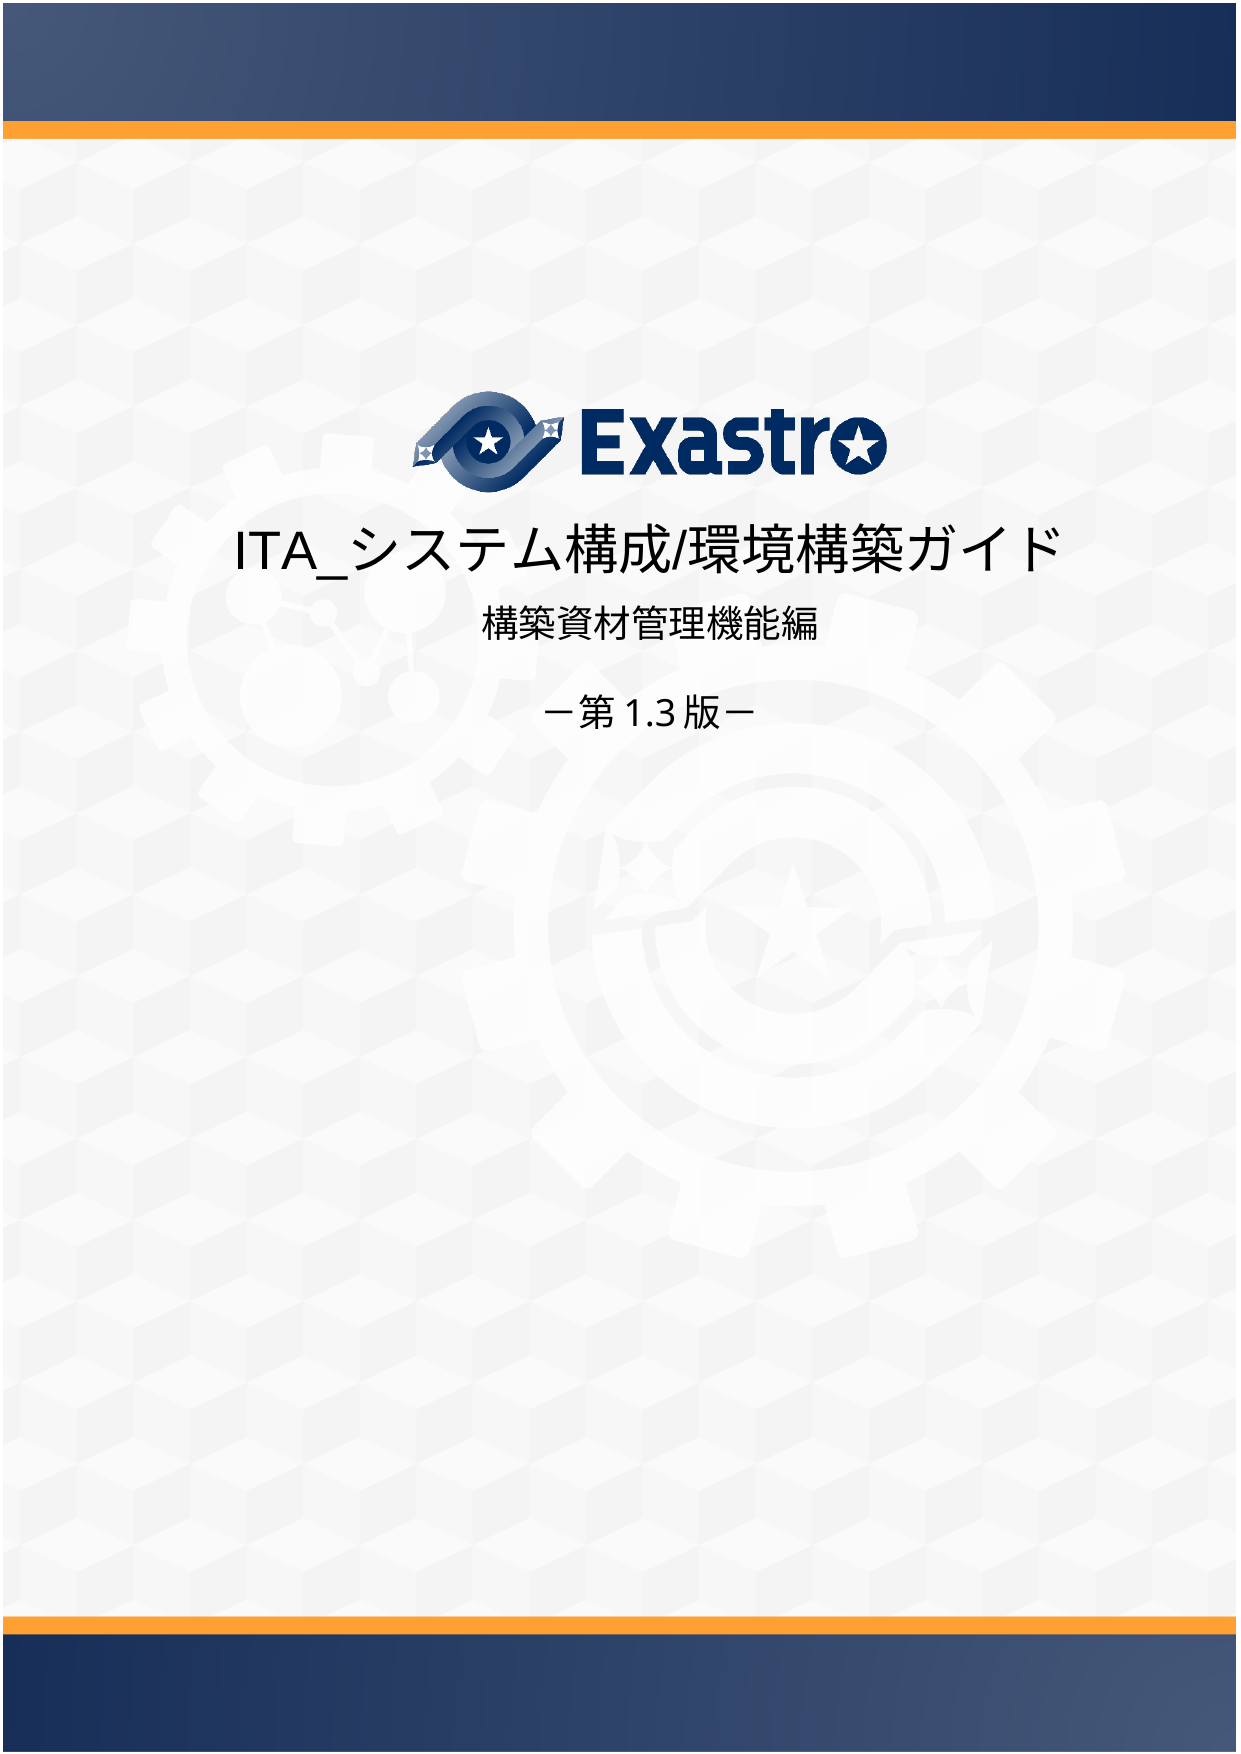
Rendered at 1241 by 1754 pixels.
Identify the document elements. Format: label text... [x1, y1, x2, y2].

text 構築資材管理機能編 [148, 591, 1152, 650]
text ITA_システム構成/環境構築ガイド [148, 501, 1152, 591]
picture [3, 3, 1236, 1752]
